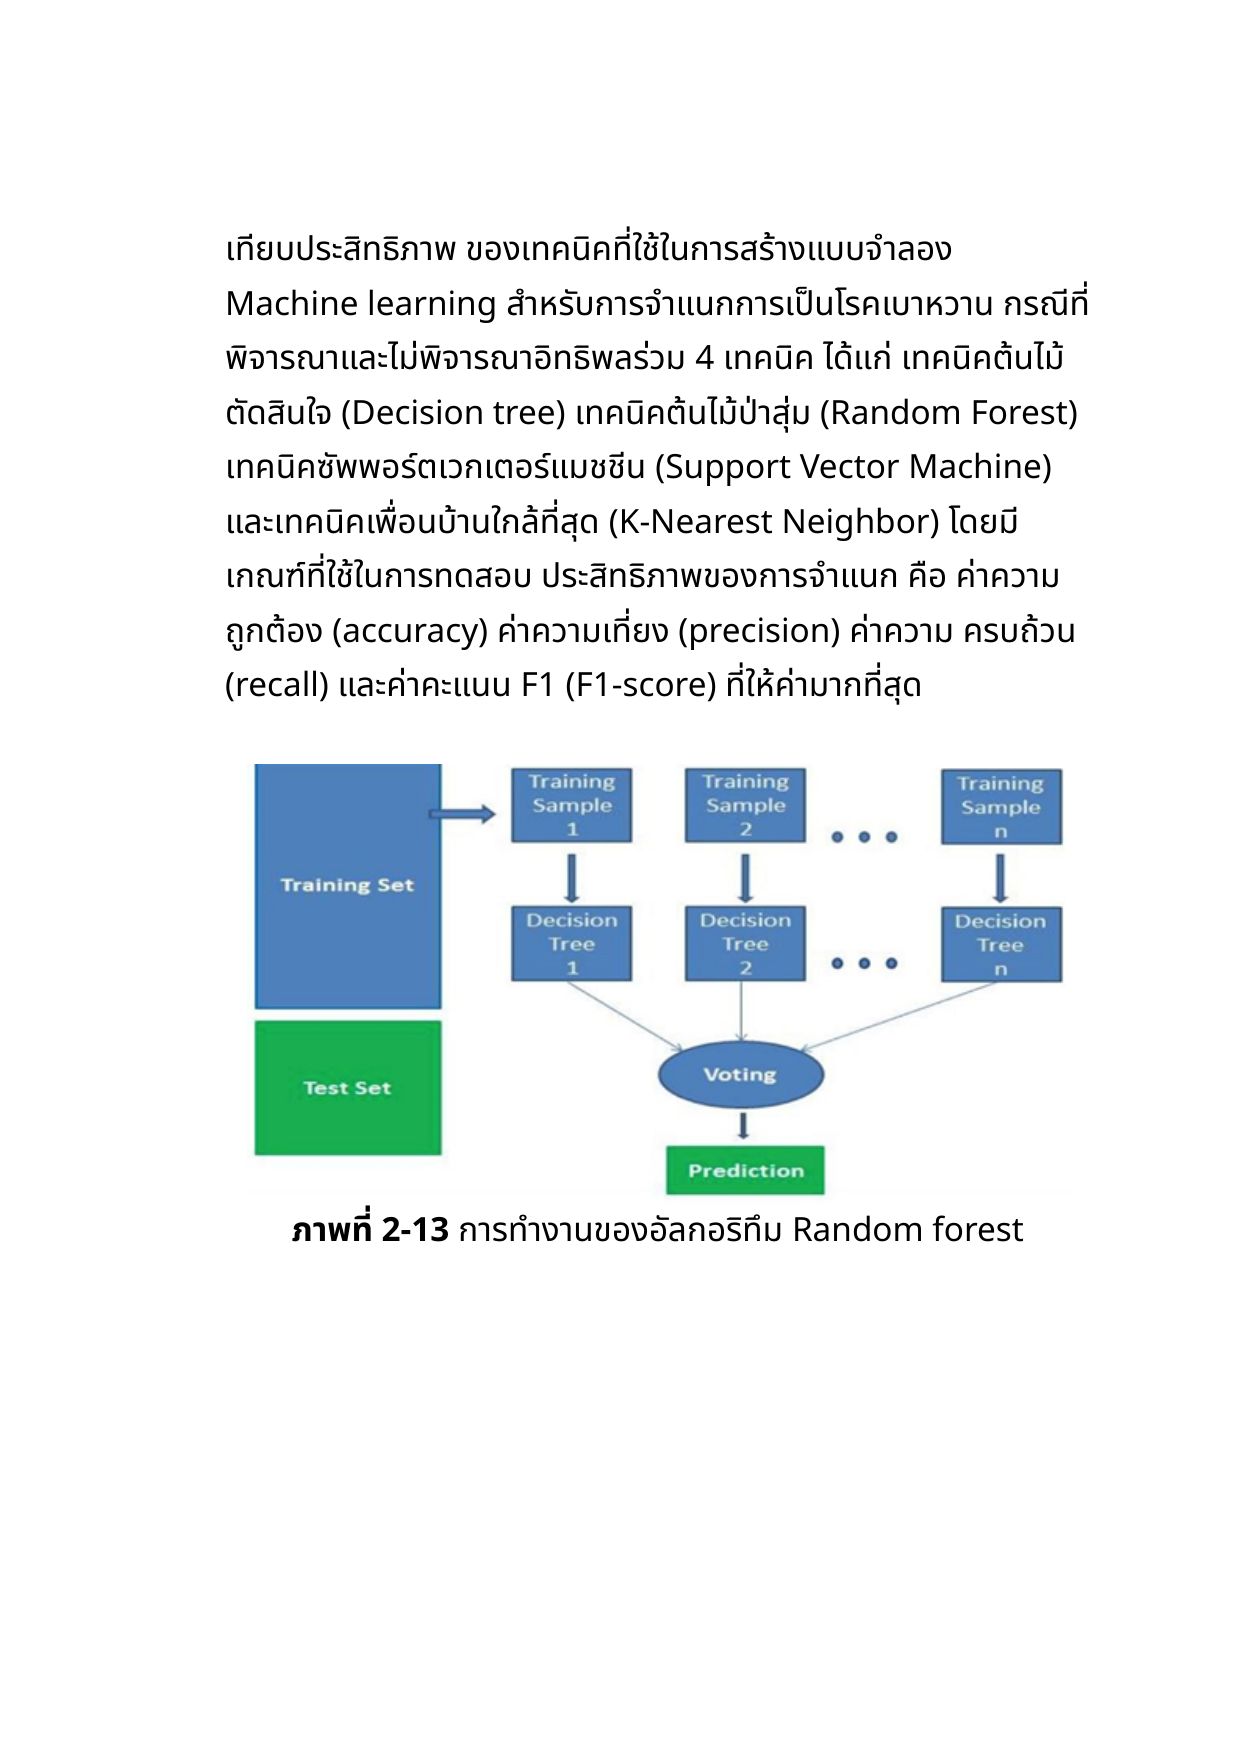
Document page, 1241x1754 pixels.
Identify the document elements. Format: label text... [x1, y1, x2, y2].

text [225, 225, 1090, 712]
text ภาพที่ 2-13 การทำงานของอัลกอริทึม Random forest [225, 1205, 1090, 1256]
picture [233, 764, 1082, 1204]
